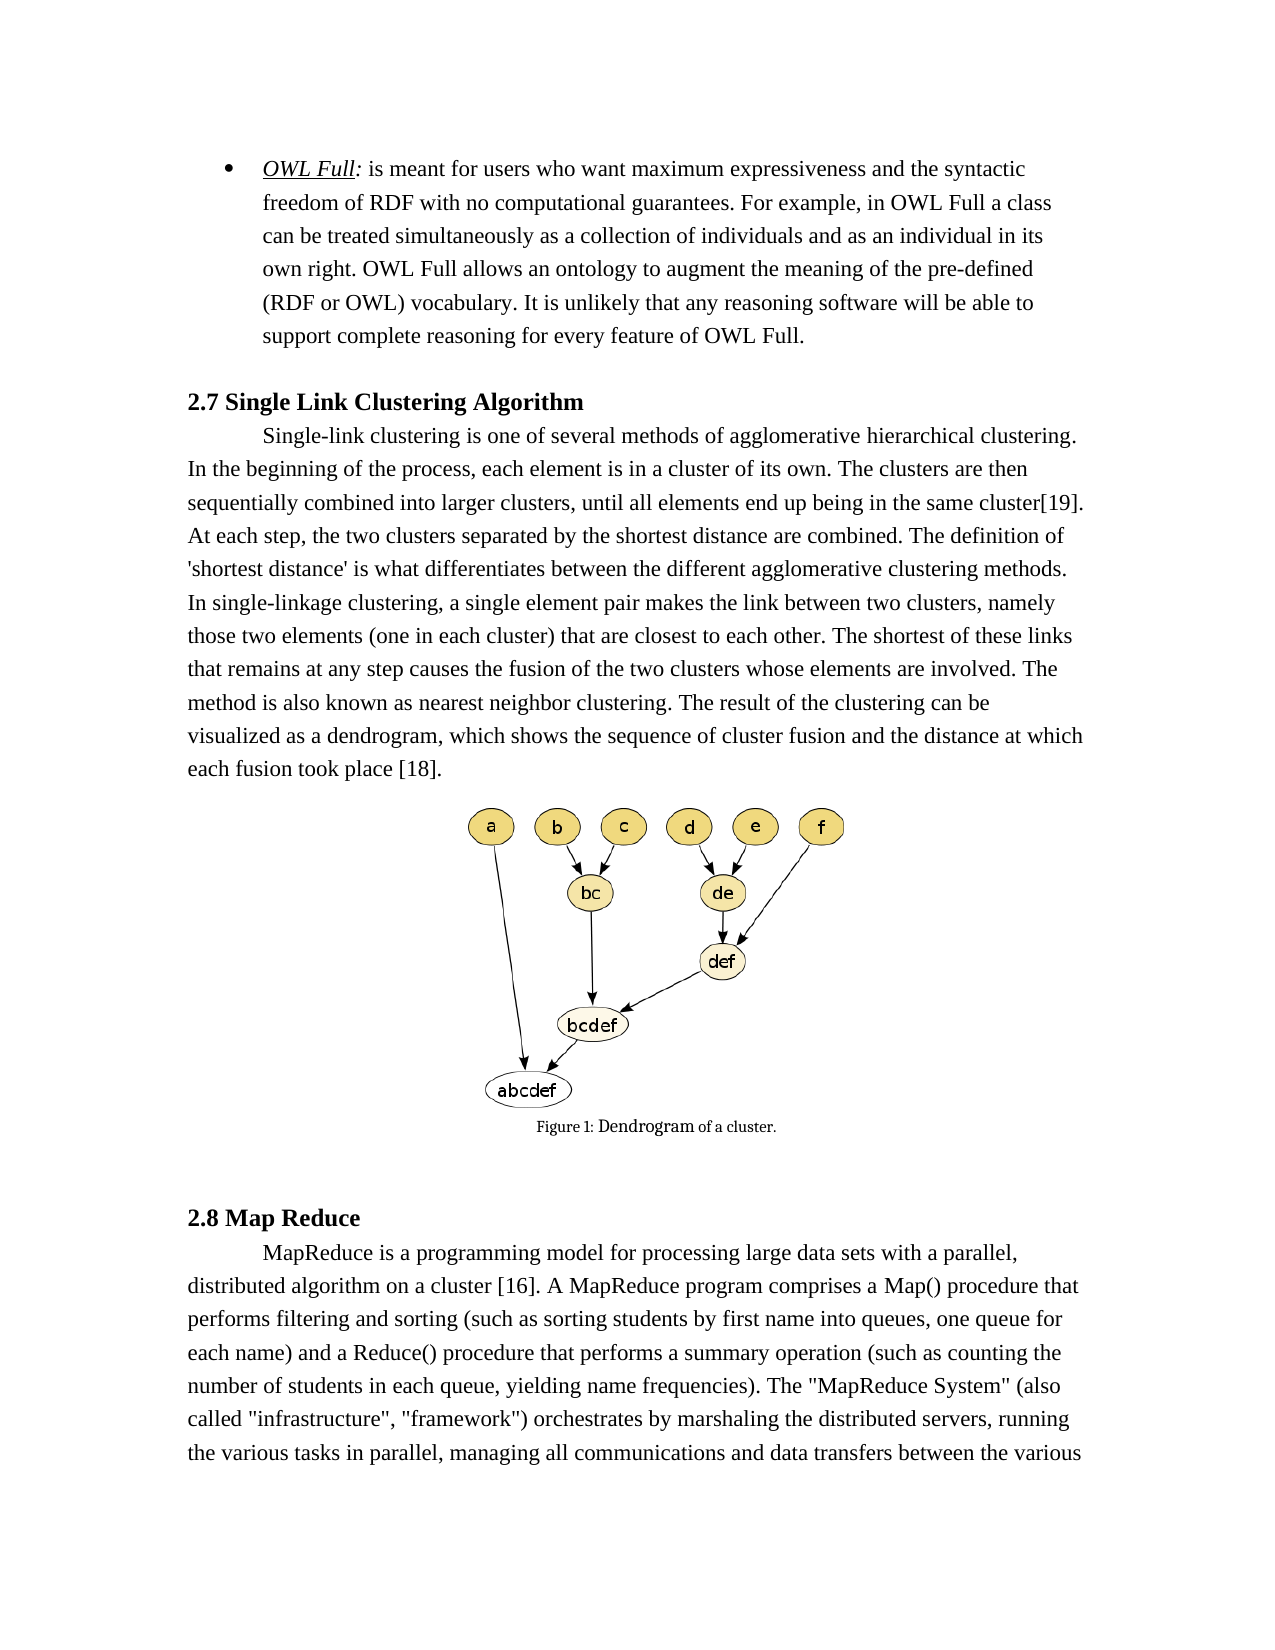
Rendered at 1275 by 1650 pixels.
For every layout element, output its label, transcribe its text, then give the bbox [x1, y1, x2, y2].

text 2.8 Map Reduce [187, 1200, 1087, 1233]
picture [468, 808, 844, 1108]
text Single-link clustering is one of several methods of agglomerative hierarchical clustering. In the beginning of the process, each element is in a cluster of its own. The clusters are then sequentially combined into larger clusters, until all elements end up being in the same cluster[19]. At each step, the two clusters separated by the shortest distance are combined. The definition of 'shortest distance' is what differentiates between the different agglomerative clustering methods. In single-linkage clustering, a single element pair makes the link between two clusters, namely those two elements (one in each cluster) that are closest to each other. The shortest of these links that remains at any step causes the fusion of the two clusters whose elements are involved. The method is also known as nearest neighbor clustering. The result of the clustering can be visualized as a dendrogram, which shows the sequence of cluster fusion and the distance at which each fusion took place [18]. [187, 417, 1087, 783]
list OWL Full: is meant for users who want maximum expressiveness and the syntactic freedom of RDF with no computational guarantees. For example, in OWL Full a class can be treated simultaneously as a collection of individuals and as an individual in its own right. OWL Full allows an ontology to augment the meaning of the pre-defined (RDF or OWL) vocabulary. It is unlikely that any reasoning software will be able to support complete reasoning for every feature of OWL Full. [225, 150, 1087, 350]
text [187, 1233, 1087, 1467]
text 2.7 Single Link Clustering Algorithm [187, 383, 1087, 417]
